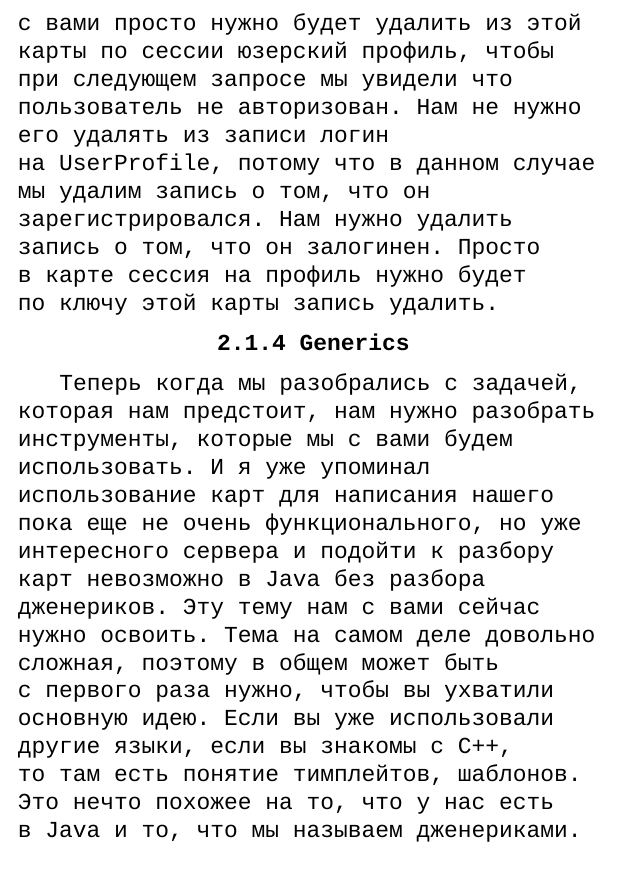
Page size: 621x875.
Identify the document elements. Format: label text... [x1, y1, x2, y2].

text 2.1.4 Generics [18, 331, 608, 357]
text Теперь когда мы разобрались с задачей, которая нам предстоит, нам нужно разобрать инструменты, которые мы с вами будем использовать. И я уже упоминал использование карт для написания нашего пока еще не очень функционального, но уже интересного сервера и подойти к разбору карт невозможно в Java без разбора дженериков. Эту тему нам с вами сейчас нужно освоить. Тема на самом деле довольно сложная, поэтому в общем может быть с первого раза нужно, чтобы вы ухватили основную идею. Если вы уже использовали другие языки, если вы знакомы с C++, то там есть понятие тимплейтов, шаблонов. Это нечто похожее на то, что у нас есть в Java и то, что мы называем дженериками. [18, 372, 608, 844]
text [18, 12, 608, 317]
